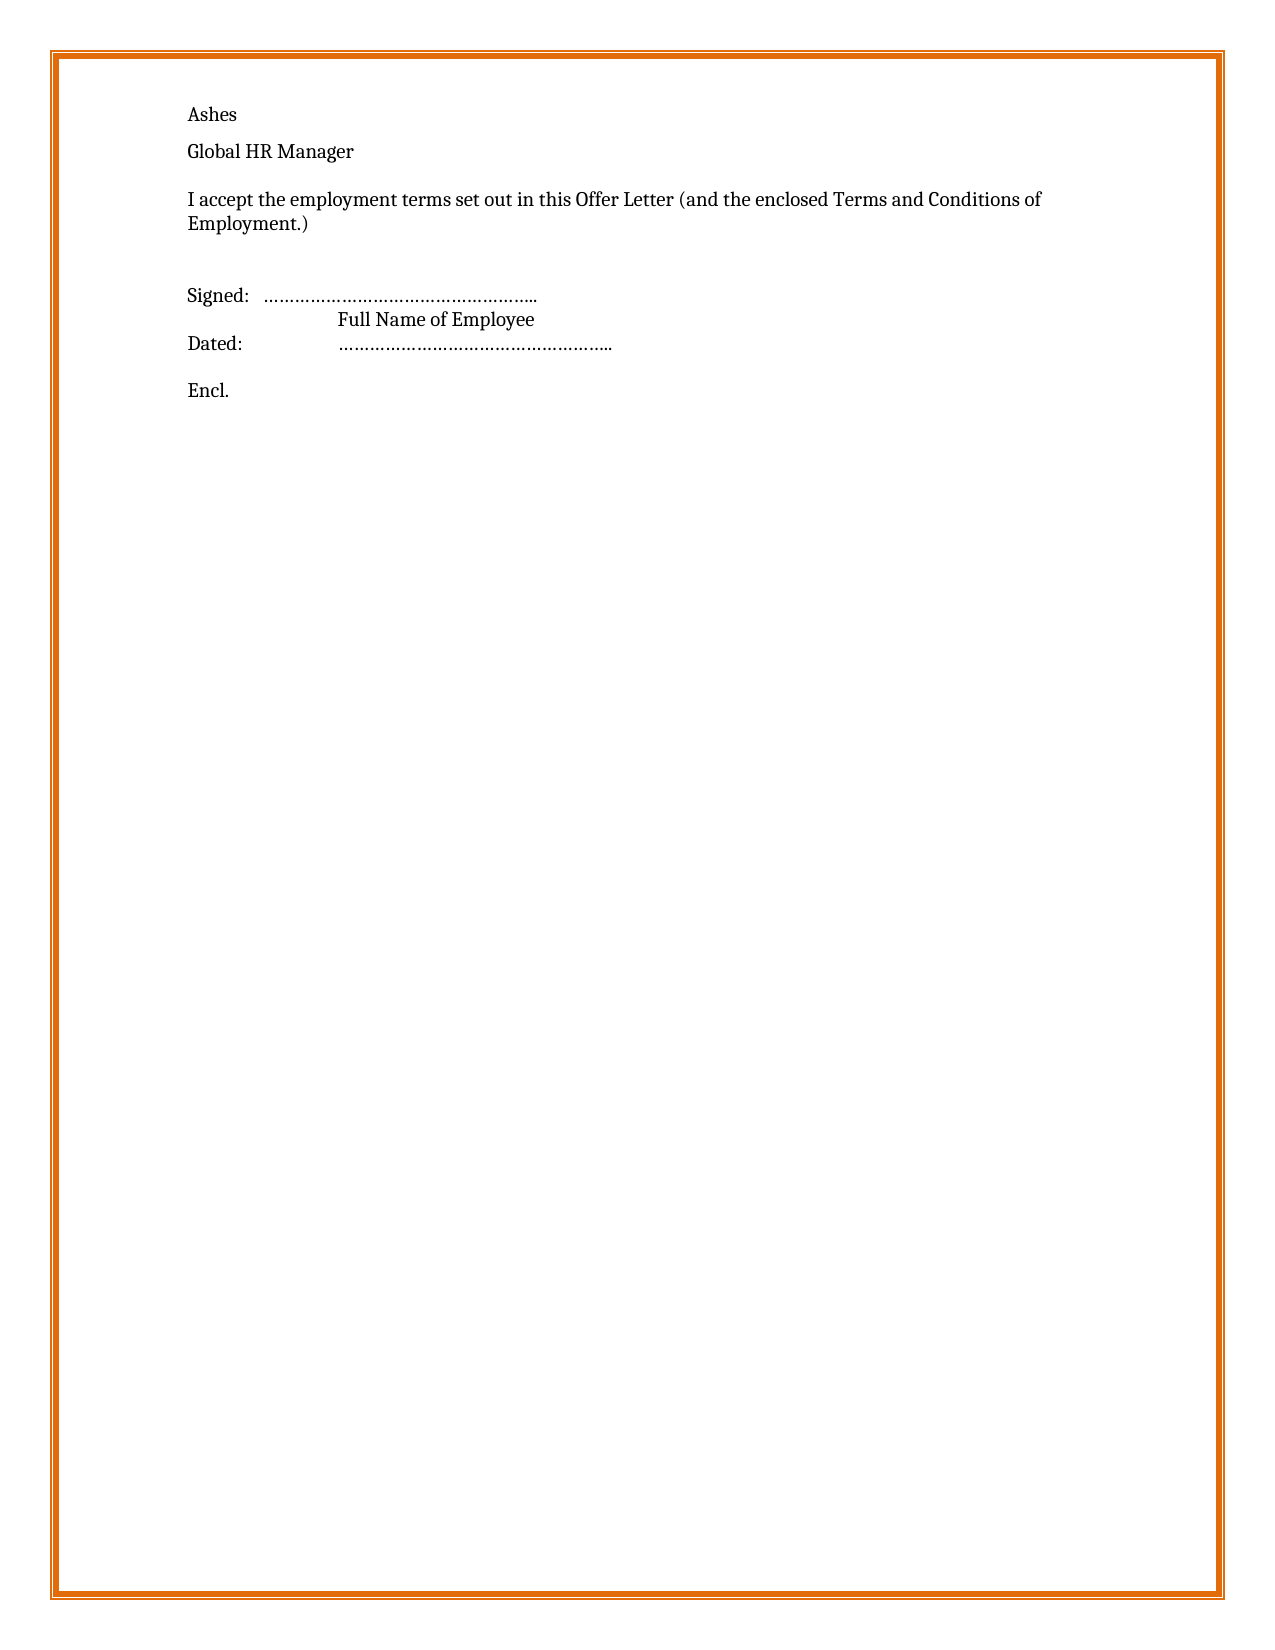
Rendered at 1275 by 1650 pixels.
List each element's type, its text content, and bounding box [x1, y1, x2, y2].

text Dated: …………………………………………….. [187, 331, 1087, 355]
text Encl. [187, 379, 1087, 403]
text Ashes [187, 103, 1087, 127]
text Full Name of Employee [187, 307, 1087, 331]
text I accept the employment terms set out in this Offer Letter (and the enclosed Terms and Conditions of Employment.) [187, 187, 1087, 235]
text Global HR Manager [187, 139, 1087, 163]
text Signed: …………………………………………….. [187, 283, 1087, 307]
